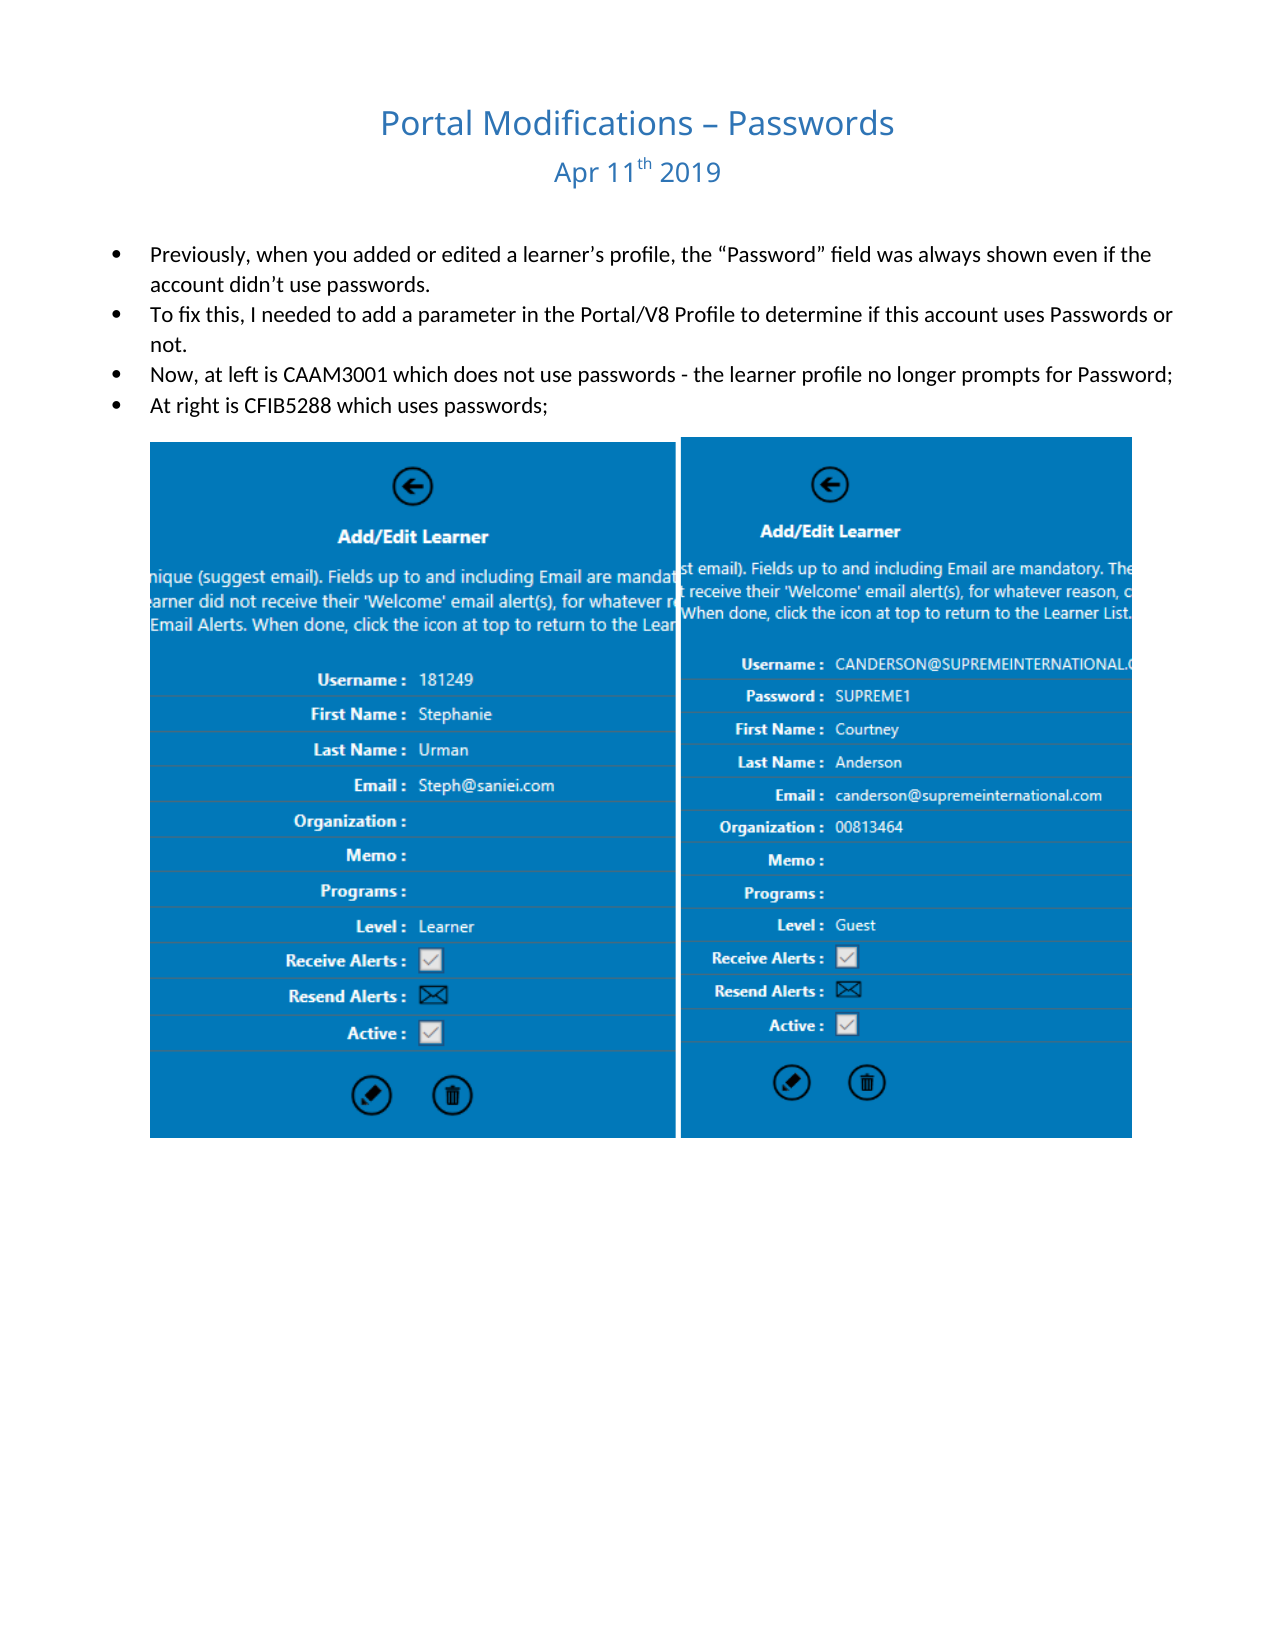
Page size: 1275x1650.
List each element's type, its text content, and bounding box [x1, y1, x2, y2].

list Previously, when you added or edited a learner’s profile, the “Password” field was always shown even if the account didn’t use passwords. [112, 240, 1200, 298]
subtitle Portal Modifications – Passwords [75, 100, 1200, 145]
picture [680, 437, 1132, 1138]
picture [150, 981, 676, 1138]
list To fix this, I needed to add a parameter in the Portal/V8 Profile to determine if this account uses Passwords or not. [112, 300, 1200, 358]
list At right is CFIB5288 which uses passwords; [112, 391, 1200, 419]
list Now, at left is CAAM3001 which does not use passwords - the learner profile no longer prompts for Password; [112, 361, 1200, 389]
picture [150, 442, 676, 978]
subtitle Apr 11th 2019 [75, 153, 1200, 190]
